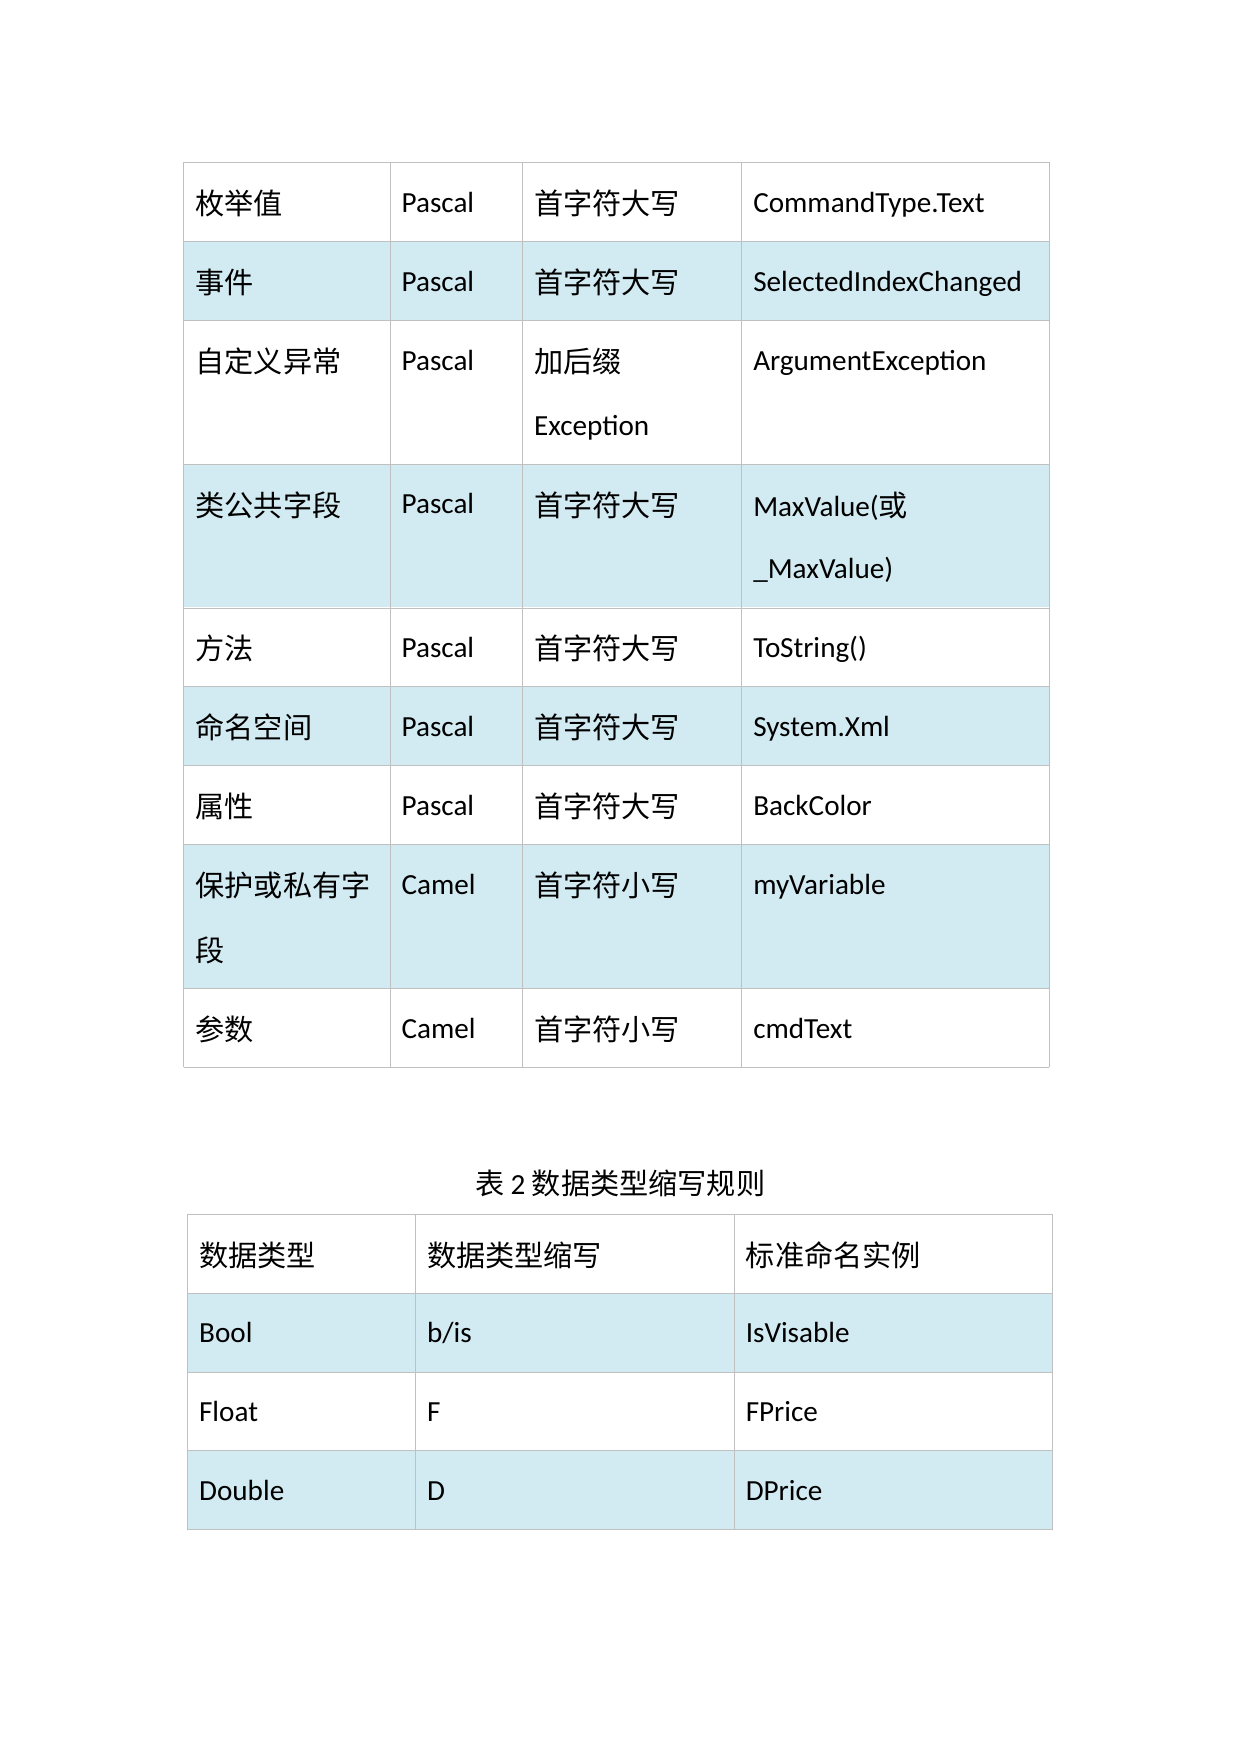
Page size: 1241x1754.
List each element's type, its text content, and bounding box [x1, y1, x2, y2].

table_cell 属性 [184, 766, 390, 844]
table_cell ArgumentException [742, 321, 1049, 463]
table_cell Pascal [391, 321, 522, 463]
table_cell Pascal [391, 766, 522, 844]
table_cell cmdText [742, 989, 1049, 1067]
table_cell D [416, 1451, 734, 1529]
table_cell Pascal [391, 609, 522, 686]
table_header 标准命名实例 [735, 1215, 1052, 1293]
table_cell IsVisable [735, 1294, 1052, 1372]
table_cell 首字符大写 [523, 609, 741, 686]
table_cell 首字符小写 [523, 845, 741, 988]
table_cell 参数 [184, 989, 390, 1067]
table_cell FPrice [735, 1373, 1052, 1450]
table_cell 自定义异常 [184, 321, 390, 463]
table_header 数据类型 [188, 1215, 415, 1293]
table_cell 枚举值 [184, 163, 390, 241]
table_cell Camel [391, 989, 522, 1067]
table_cell 首字符大写 [523, 687, 741, 765]
table_cell SelectedIndexChanged [742, 242, 1049, 320]
table_cell 首字符大写 [523, 163, 741, 241]
table_cell MaxValue(或_MaxValue) [742, 465, 1049, 607]
table_cell BackColor [742, 766, 1049, 844]
table_cell ToString() [742, 609, 1049, 686]
table_header 数据类型缩写 [416, 1215, 734, 1293]
table_cell Pascal [391, 163, 522, 241]
table_cell Pascal [391, 242, 522, 320]
table_cell 类公共字段 [184, 465, 390, 607]
table_cell Bool [188, 1294, 415, 1372]
table_cell b/is [416, 1294, 734, 1372]
table_cell DPrice [735, 1451, 1052, 1529]
table_cell Float [188, 1373, 415, 1450]
table_cell 事件 [184, 242, 390, 320]
table_cell System.Xml [742, 687, 1049, 765]
table_cell 加后缀Exception [523, 321, 741, 463]
table_cell 保护或私有字段 [184, 845, 390, 988]
table_cell Pascal [391, 687, 522, 765]
table_cell F [416, 1373, 734, 1450]
table_cell 首字符小写 [523, 989, 741, 1067]
table_cell Double [188, 1451, 415, 1529]
table_cell 方法 [184, 609, 390, 686]
table_cell 首字符大写 [523, 242, 741, 320]
text 表2 数据类型缩写规则 [187, 1149, 1053, 1214]
table_cell 命名空间 [184, 687, 390, 765]
table_cell myVariable [742, 845, 1049, 988]
table_cell 首字符大写 [523, 766, 741, 844]
table_cell CommandType.Text [742, 163, 1049, 241]
table_cell 首字符大写 [523, 465, 741, 607]
table_cell Pascal [391, 465, 522, 607]
table_cell Camel [391, 845, 522, 988]
